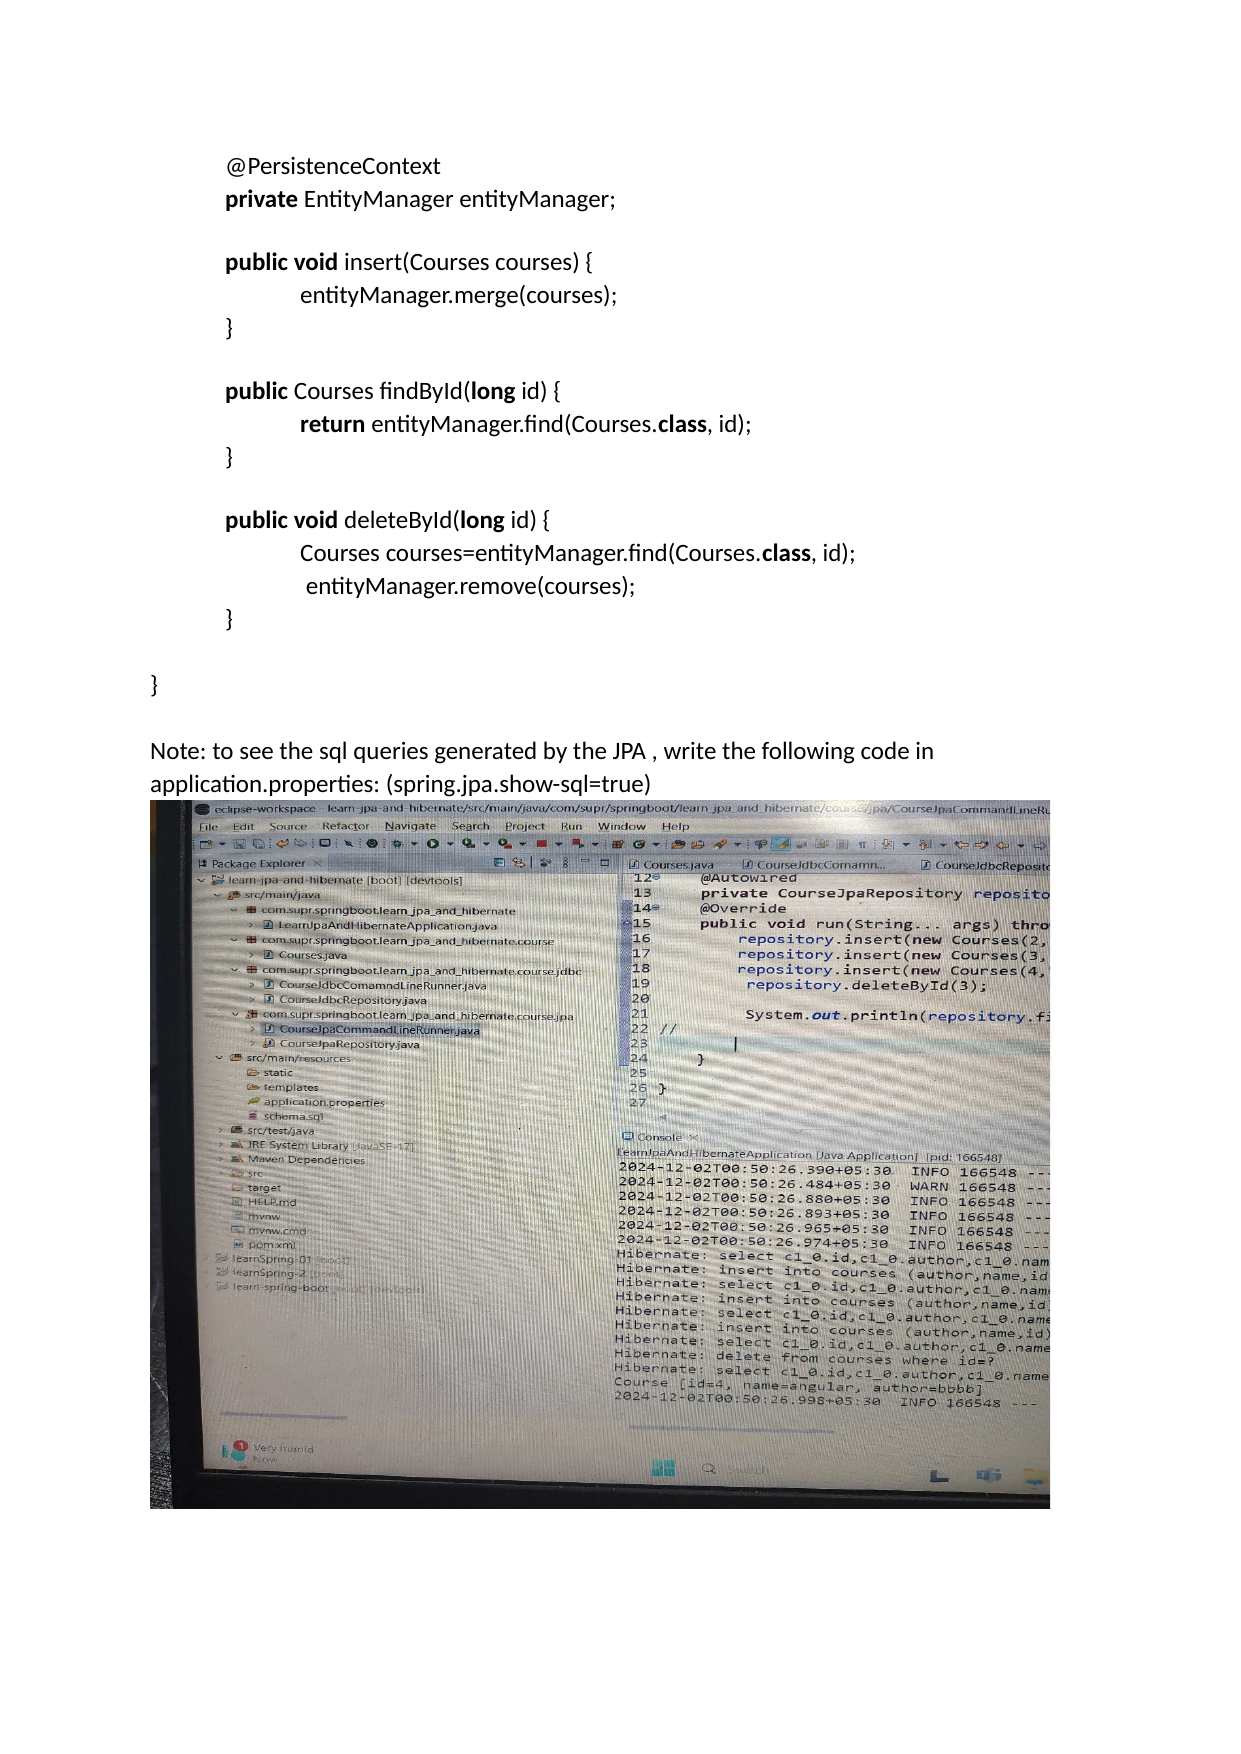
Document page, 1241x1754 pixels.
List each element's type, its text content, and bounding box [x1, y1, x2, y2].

text Note: to see the sql queries generated by the JPA , write the following code in application.properties: (spring.jpa.show-sql=true) [150, 735, 1090, 798]
text @PersistenceContext [150, 150, 1090, 181]
text } [150, 669, 1090, 700]
text return entityManager.find(Courses.class, id); [150, 408, 1090, 439]
text Courses courses=entityManager.find(Courses.class, id); [150, 537, 1090, 568]
text private EntityManager entityManager; [150, 183, 1090, 213]
text } [150, 441, 1090, 472]
text } [150, 603, 1090, 634]
text public void deleteById(long id) { [150, 504, 1090, 535]
text } [150, 312, 1090, 343]
text entityManager.remove(courses); [150, 570, 1090, 601]
text public void insert(Courses courses) { [150, 246, 1090, 277]
text public Courses findById(long id) { [150, 375, 1090, 406]
picture [150, 800, 1050, 1509]
text entityManager.merge(courses); [150, 279, 1090, 310]
